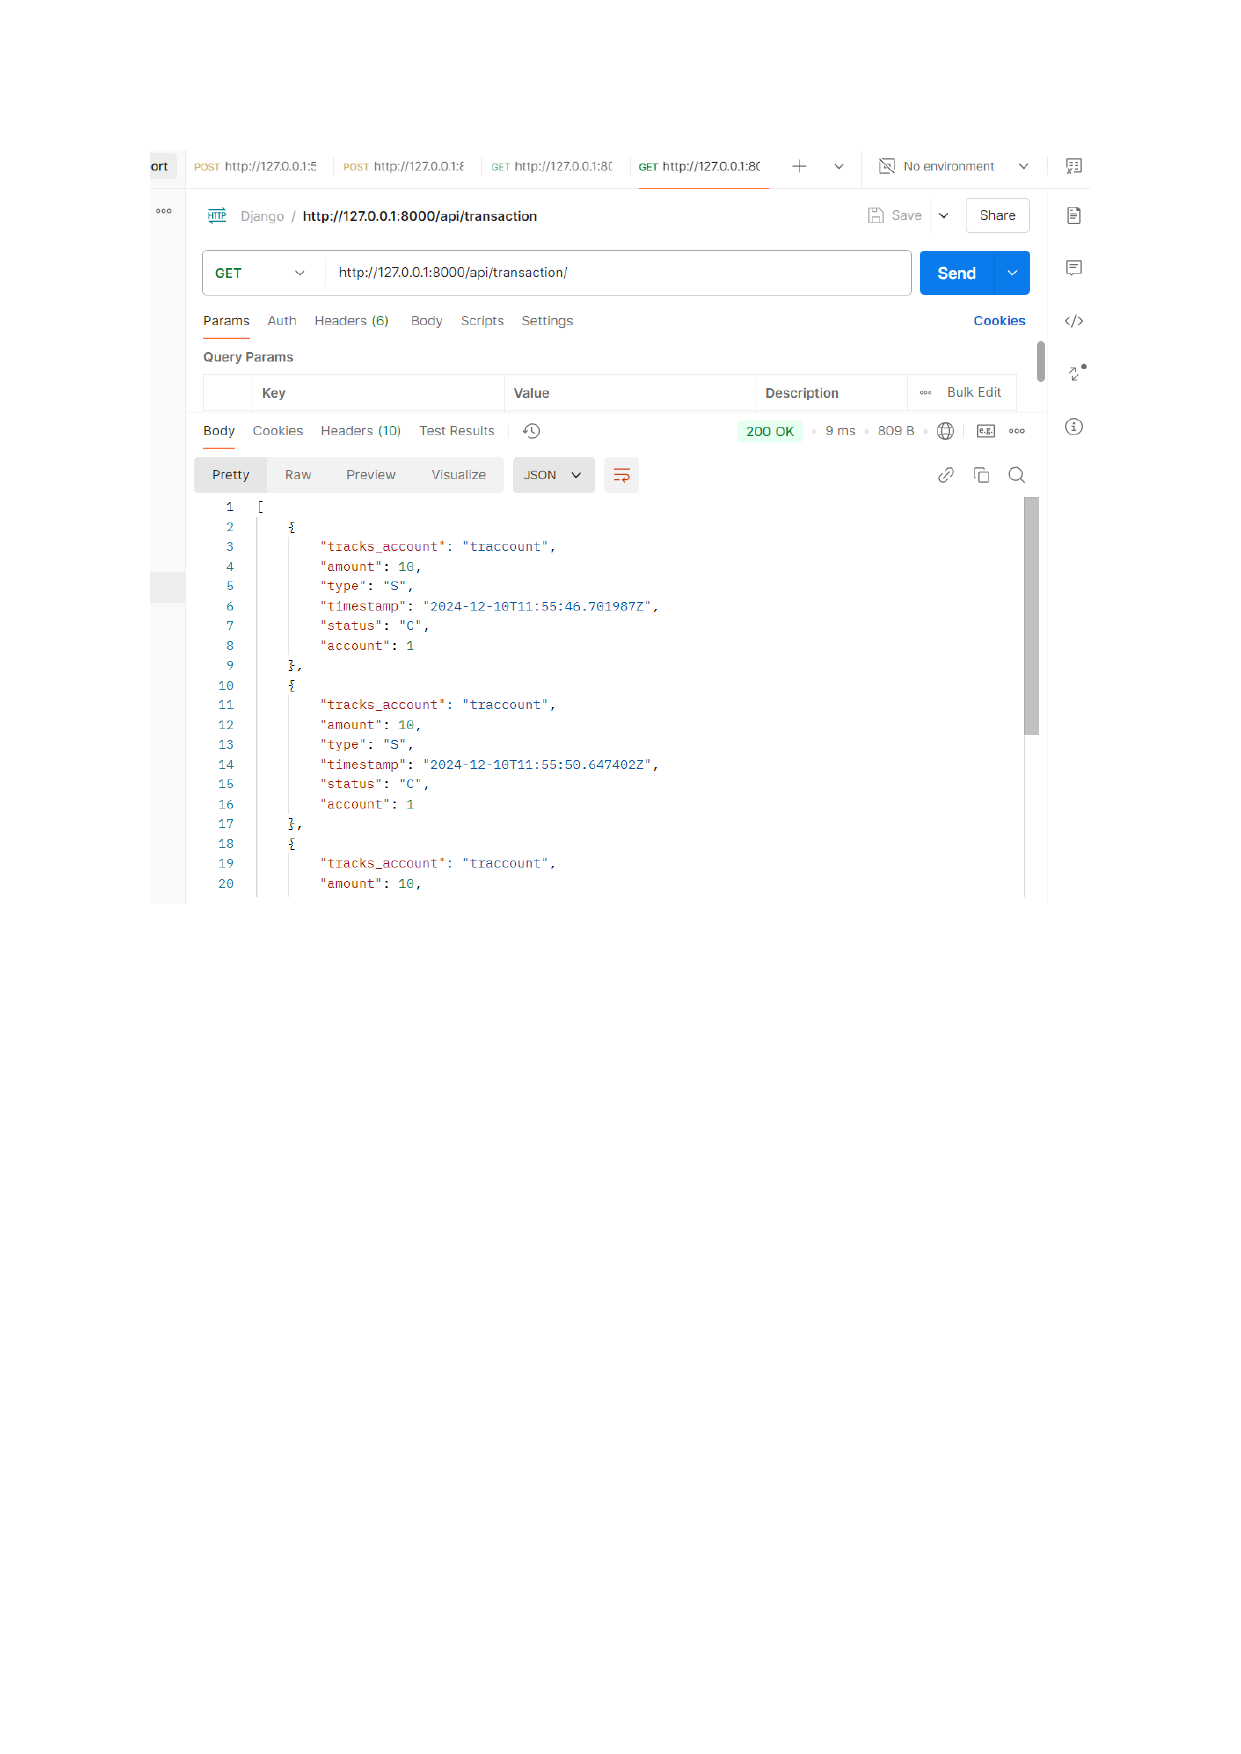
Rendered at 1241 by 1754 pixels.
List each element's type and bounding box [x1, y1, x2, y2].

picture [150, 150, 1091, 904]
